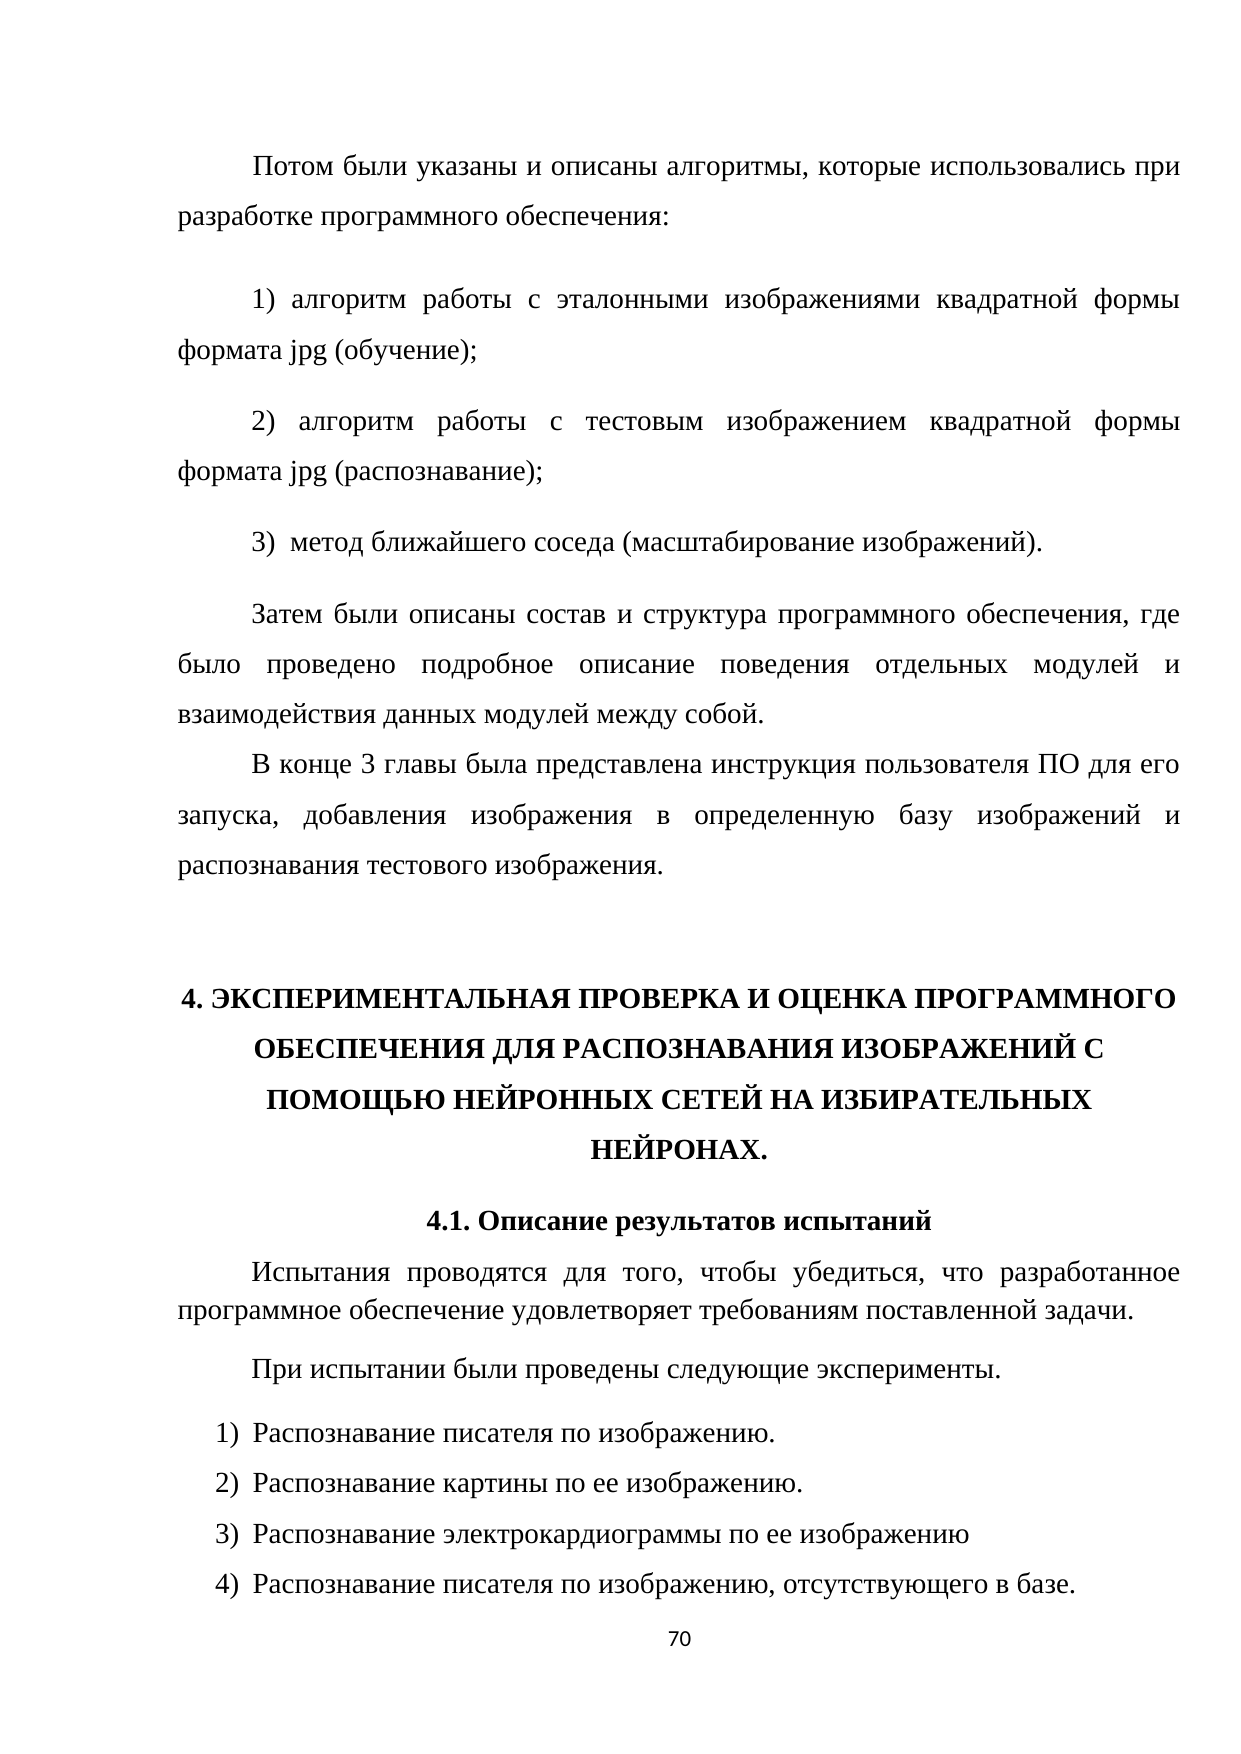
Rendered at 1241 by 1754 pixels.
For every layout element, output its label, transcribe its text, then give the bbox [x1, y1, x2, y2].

text Испытания проводятся для того, чтобы убедиться, что разработанное программное обеспечение удовлетворяет требованиям поставленной задачи. [177, 1254, 1181, 1326]
list Распознавание писателя по изображению. [215, 1415, 1181, 1449]
list Распознавание картины по ее изображению. [215, 1465, 1181, 1499]
text 1) алгоритм работы с эталонными изображениями квадратной формы формата jpg (обучение); [177, 282, 1181, 366]
text 2) алгоритм работы с тестовым изображением квадратной формы формата jpg (распознавание); [177, 403, 1181, 487]
list Распознавание электрокардиограммы по ее изображению [215, 1516, 1181, 1549]
text 3) метод ближайшего соседа (масштабирование изображений). [177, 524, 1181, 558]
list Распознавание писателя по изображению, отсутствующего в базе. [215, 1566, 1181, 1599]
subtitle 4.1. Описание результатов испытаний [177, 1203, 1181, 1237]
list В конце 3 главы была представлена инструкция пользователя ПО для его запуска, добавления изображения в определенную базу изображений и распознавания тестового изображения. [177, 747, 1181, 881]
list Потом были указаны и описаны алгоритмы, которые использовались при разработке программного обеспечения: [177, 148, 1181, 232]
list Затем были описаны состав и структура программного обеспечения, где было проведено подробное описание поведения отдельных модулей и взаимодействия данных модулей между собой. [177, 596, 1181, 730]
text При испытании были проведены следующие эксперименты. [177, 1352, 1181, 1385]
subtitle 4. ЭКСПЕРИМЕНТАЛЬНАЯ ПРОВЕРКА И ОЦЕНКА ПРОГРАММНОГО ОБЕСПЕЧЕНИЯ ДЛЯ РАСПОЗНАВАНИЯ ИЗОБРАЖЕНИЙ С ПОМОЩЬЮ НЕЙРОННЫХ СЕТЕЙ НА ИЗБИРАТЕЛЬНЫХ НЕЙРОНАХ. [177, 981, 1181, 1166]
